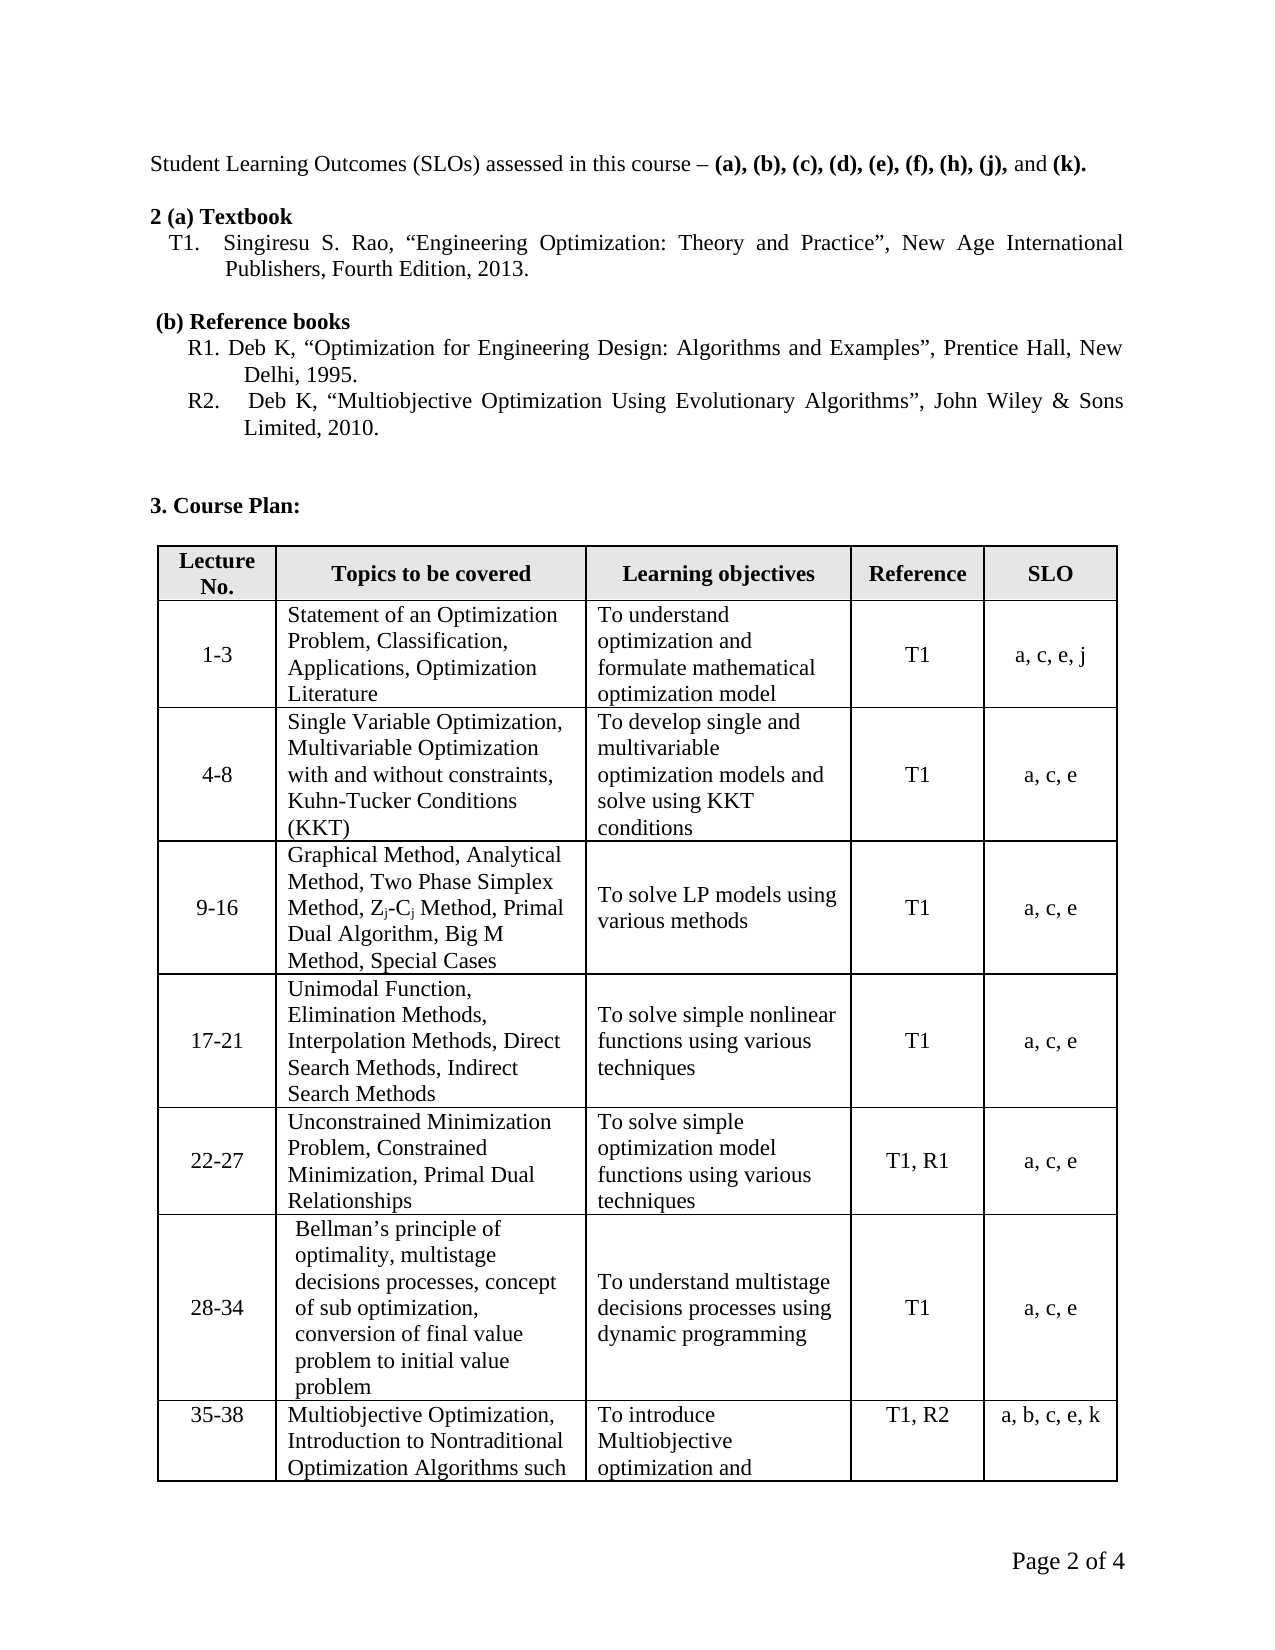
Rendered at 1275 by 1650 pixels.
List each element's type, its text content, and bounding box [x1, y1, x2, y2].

table_cell 1-3 [159, 601, 275, 707]
text 2 (a) Textbook [150, 203, 1125, 229]
table_cell 4-8 [159, 708, 275, 840]
table_header SLO [985, 547, 1116, 599]
text (b) Reference books [150, 308, 1125, 334]
table_header Reference [852, 547, 983, 599]
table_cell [277, 1401, 585, 1480]
table_cell 35-38 [159, 1401, 275, 1480]
table_cell 28-34 [159, 1215, 275, 1399]
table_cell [587, 1401, 850, 1480]
text 3. Course Plan: [150, 493, 1125, 519]
table_cell 9-16 [159, 842, 275, 973]
table_cell To solve simple nonlinear functions using various techniques [587, 975, 850, 1107]
table_cell To understand optimization and formulate mathematical optimization model [587, 601, 850, 707]
table_cell T1 [852, 975, 983, 1107]
table_cell T1, R2 [852, 1401, 983, 1480]
table_cell a, c, e [985, 708, 1116, 840]
text Student Learning Outcomes (SLOs) assessed in this course – (a), (b), (c), (d), (e), (f), (h), (j), and (k). [150, 150, 1125, 176]
table_cell Statement of an Optimization Problem, Classification, Applications, Optimization Literature [277, 601, 585, 707]
table_cell To understand multistage decisions processes using dynamic programming [587, 1215, 850, 1399]
text R1. Deb K, “Optimization for Engineering Design: Algorithms and Examples”, Prentice Hall, New Delhi, 1995. [187, 334, 1125, 387]
table_header Topics to be covered [277, 547, 585, 599]
table_cell 17-21 [159, 975, 275, 1107]
table_cell T1 [852, 708, 983, 840]
table_cell T1 [852, 842, 983, 973]
table_header Lecture No. [159, 547, 275, 599]
table_cell a, b, c, e, k [985, 1401, 1116, 1480]
text T1. Singiresu S. Rao, “Engineering Optimization: Theory and Practice”, New Age International Publishers, Fourth Edition, 2013. [169, 229, 1125, 282]
table_cell a, c, e [985, 1108, 1116, 1213]
table_cell a, c, e [985, 1215, 1116, 1399]
table_cell Single Variable Optimization, Multivariable Optimization with and without constraints, Kuhn-Tucker Conditions (KKT) [277, 708, 585, 840]
table_cell Bellman’s principle of optimality, multistage decisions processes, concept of sub optimization, conversion of final value problem to initial value problem [277, 1215, 585, 1399]
table_cell Unimodal Function, Elimination Methods, Interpolation Methods, Direct Search Methods, Indirect Search Methods [277, 975, 585, 1107]
table_cell T1 [852, 1215, 983, 1399]
table_cell To solve LP models using various methods [587, 842, 850, 973]
table_cell 22-27 [159, 1108, 275, 1213]
table_cell Unconstrained Minimization Problem, Constrained Minimization, Primal Dual Relationships [277, 1108, 585, 1213]
table_cell a, c, e [985, 842, 1116, 973]
table_cell a, c, e [985, 975, 1116, 1107]
table_cell To develop single and multivariable optimization models and solve using KKT conditions [587, 708, 850, 840]
table_cell T1, R1 [852, 1108, 983, 1213]
table_cell To solve simple optimization model functions using various techniques [587, 1108, 850, 1213]
table_cell T1 [852, 601, 983, 707]
table_header Learning objectives [587, 547, 850, 599]
table_cell a, c, e, j [985, 601, 1116, 707]
text R2. Deb K, “Multiobjective Optimization Using Evolutionary Algorithms”, John Wiley & Sons Limited, 2010. [187, 387, 1125, 440]
table_cell Graphical Method, Analytical Method, Two Phase Simplex Method, Zj-Cj Method, Primal Dual Algorithm, Big M Method, Special Cases [277, 842, 585, 973]
